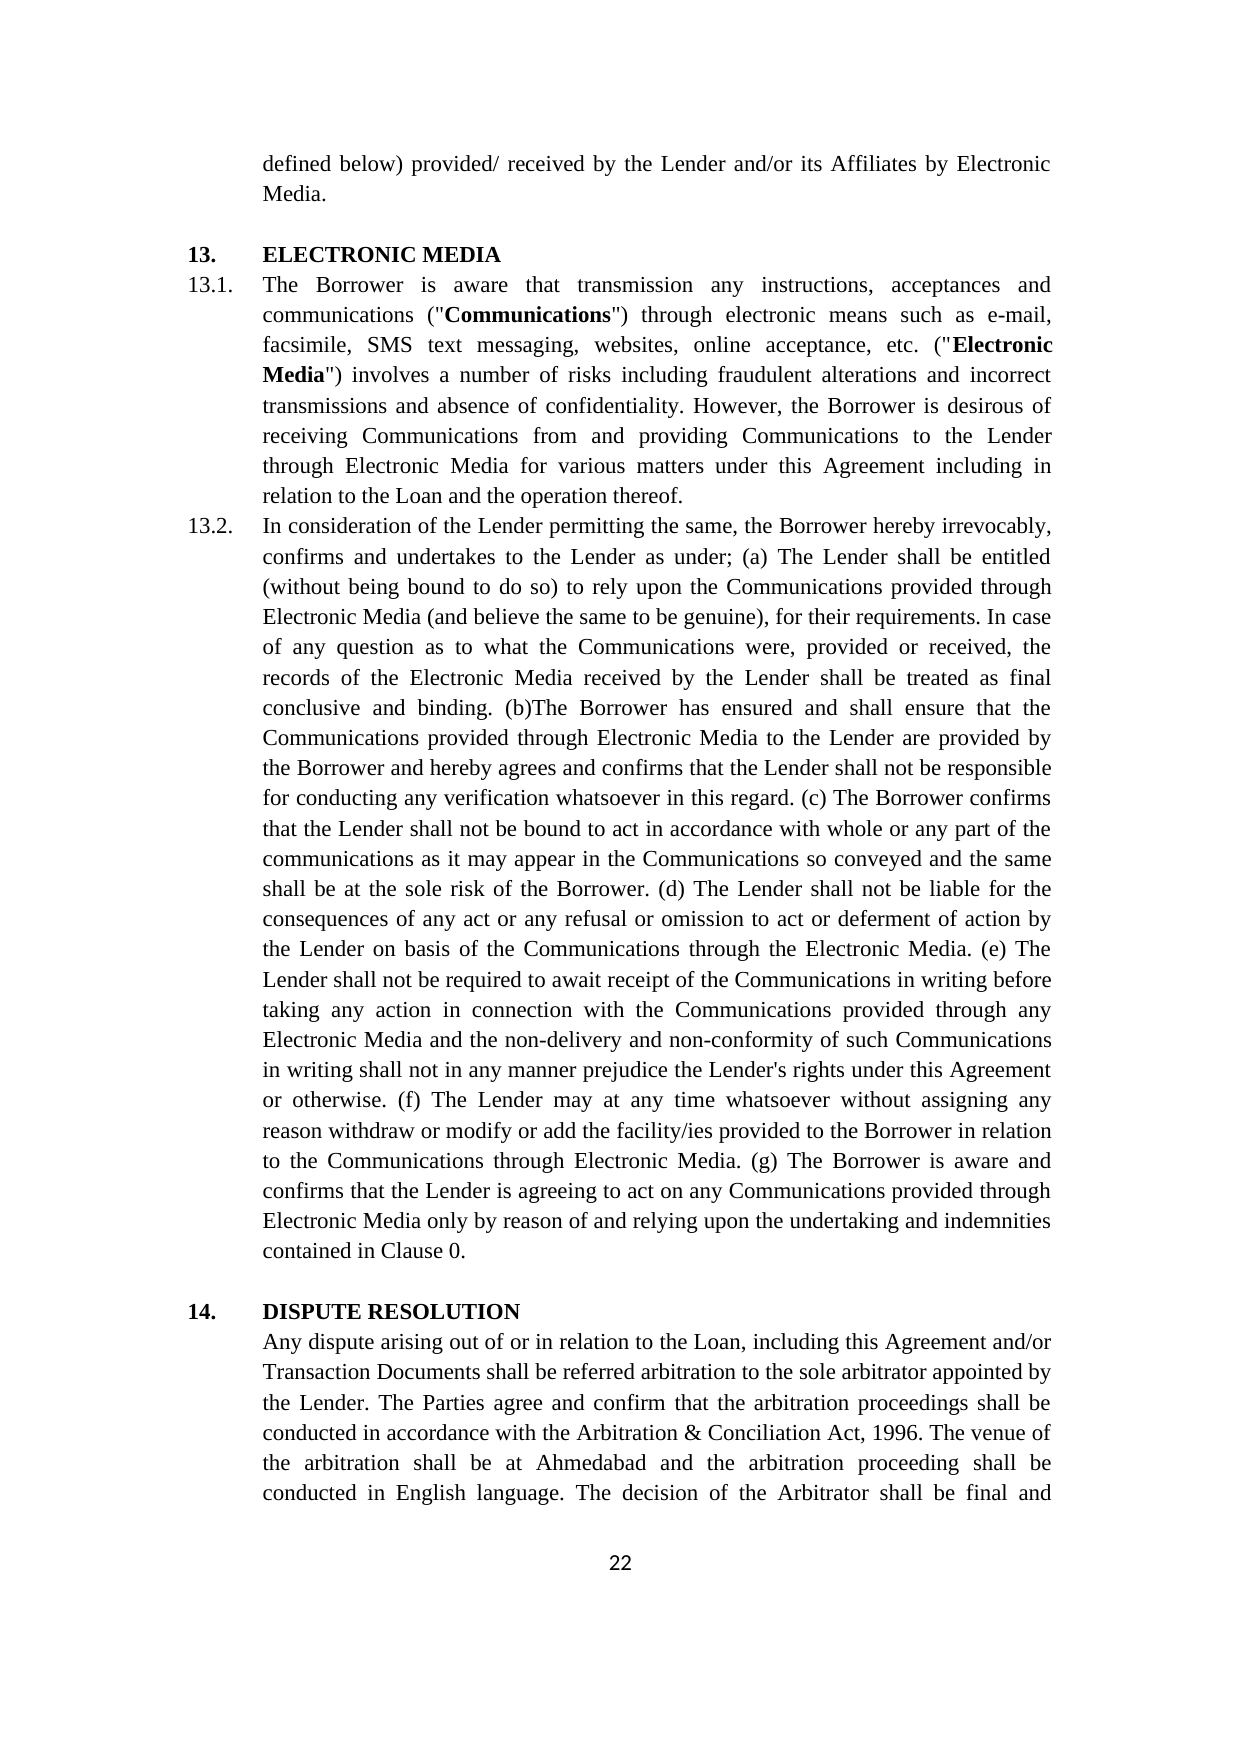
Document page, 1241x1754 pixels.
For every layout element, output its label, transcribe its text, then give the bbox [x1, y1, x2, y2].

list DISPUTE RESOLUTION [187, 1298, 1053, 1324]
list ELECTRONIC MEDIA [187, 241, 1053, 267]
list The Borrower is aware that transmission any instructions, acceptances and communications ("Communications") through electronic means such as e-mail, facsimile, SMS text messaging, websites, online acceptance, etc. ("Electronic Media") involves a number of risks including fraudulent alterations and incorrect transmissions and absence of confidentiality. However, the Borrower is desirous of receiving Communications from and providing Communications to the Lender through Electronic Media for various matters under this Agreement including in relation to the Loan and the operation thereof. [187, 271, 1053, 509]
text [262, 1328, 1053, 1506]
list In consideration of the Lender permitting the same, the Borrower hereby irrevocably, confirms and undertakes to the Lender as under; (a) The Lender shall be entitled (without being bound to do so) to rely upon the Communications provided through Electronic Media (and believe the same to be genuine), for their requirements. In case of any question as to what the Communications were, provided or received, the records of the Electronic Media received by the Lender shall be treated as final conclusive and binding. (b)The Borrower has ensured and shall ensure that the Communications provided through Electronic Media to the Lender are provided by the Borrower and hereby agrees and confirms that the Lender shall not be responsible for conducting any verification whatsoever in this regard. (c) The Borrower confirms that the Lender shall not be bound to act in accordance with whole or any part of the communications as it may appear in the Communications so conveyed and the same shall be at the sole risk of the Borrower. (d) The Lender shall not be liable for the consequences of any act or any refusal or omission to act or deferment of action by the Lender on basis of the Communications through the Electronic Media. (e) The Lender shall not be required to await receipt of the Communications in writing before taking any action in connection with the Communications provided through any Electronic Media and the non-delivery and non-conformity of such Communications in writing shall not in any manner prejudice the Lender's rights under this Agreement or otherwise. (f) The Lender may at any time whatsoever without assigning any reason withdraw or modify or add the facility/ies provided to the Borrower in relation to the Communications through Electronic Media. (g) The Borrower is aware and confirms that the Lender is agreeing to act on any Communications provided through Electronic Media only by reason of and relying upon the undertaking and indemnities contained in Clause 0. [187, 512, 1053, 1264]
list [187, 150, 1053, 207]
